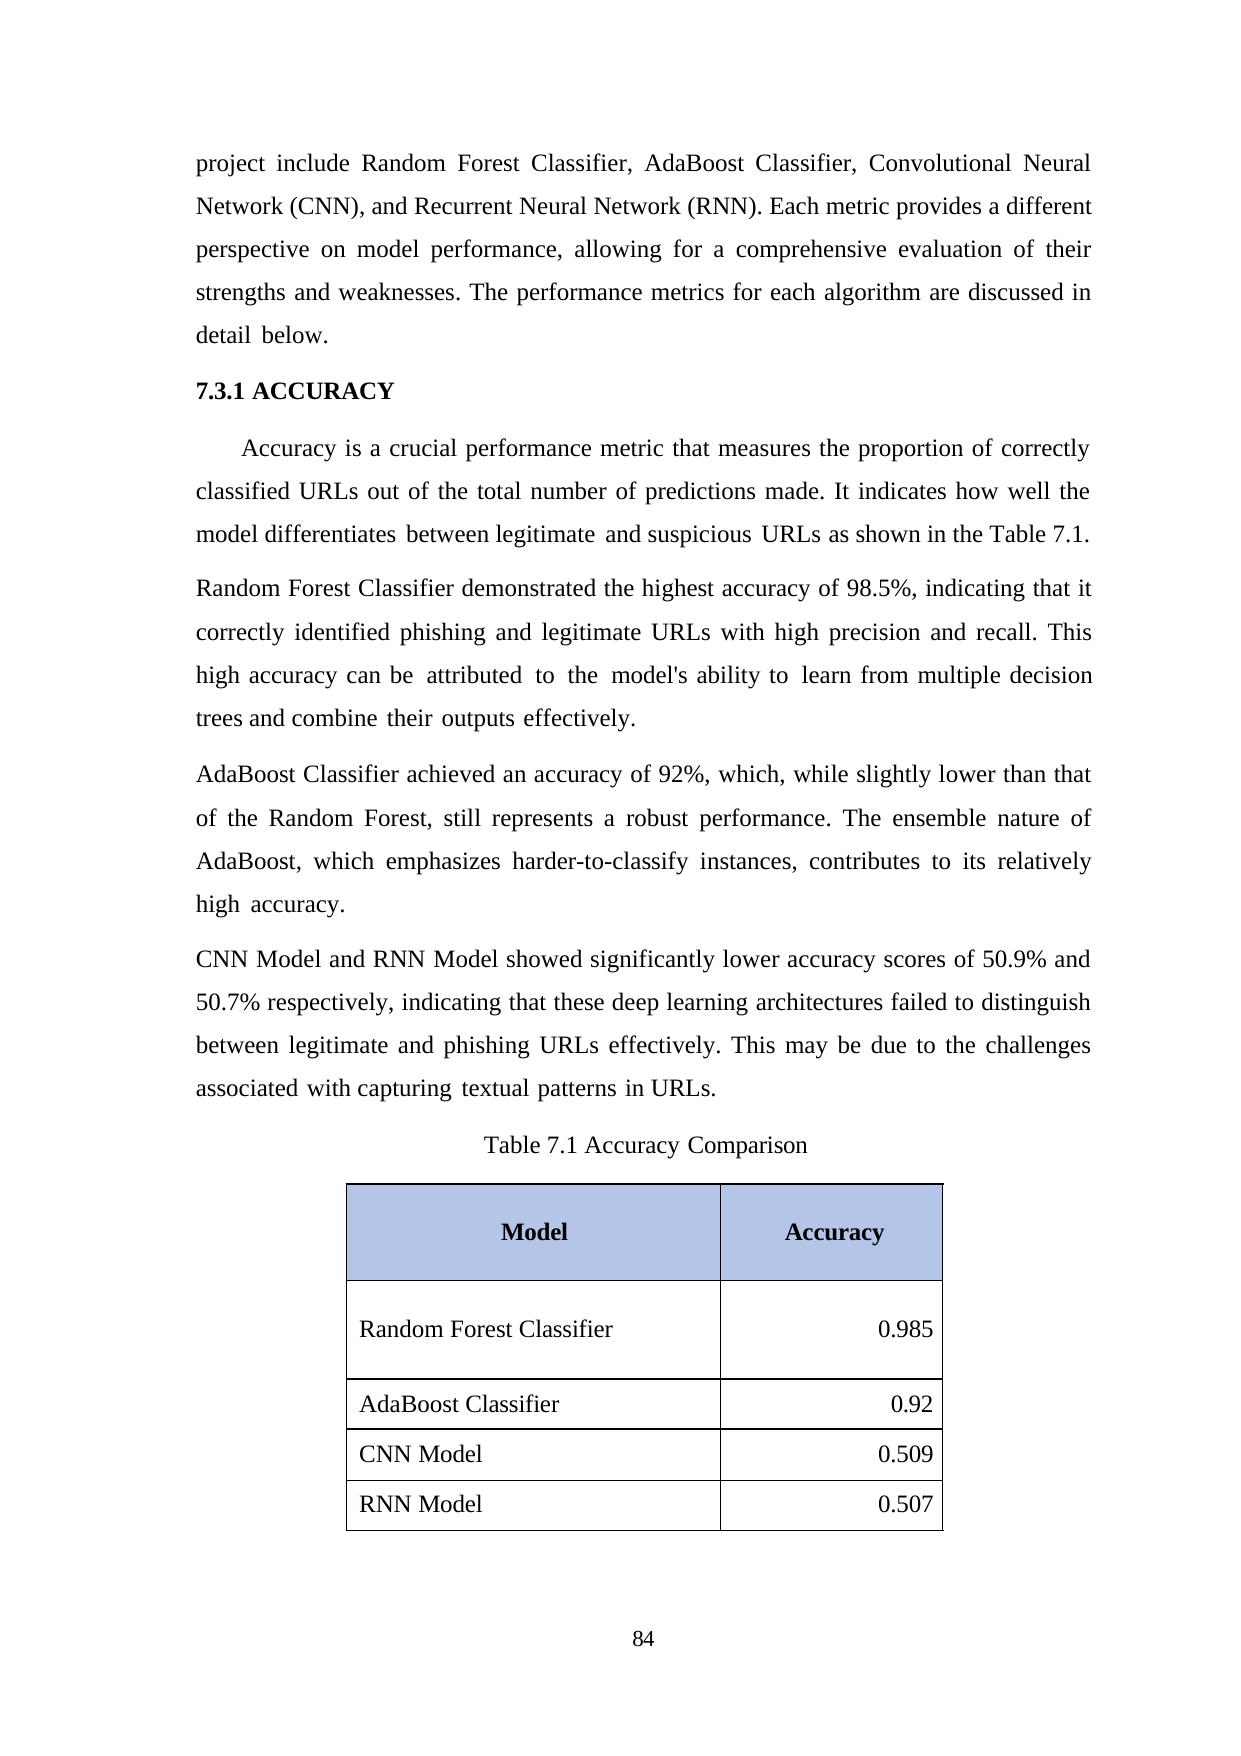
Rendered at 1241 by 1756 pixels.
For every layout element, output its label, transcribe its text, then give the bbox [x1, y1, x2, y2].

table_cell CNN Model [347, 1430, 720, 1480]
table_cell 0.509 [721, 1430, 942, 1480]
table_cell 0.92 [721, 1380, 942, 1428]
table_cell Random Forest Classifier [347, 1281, 720, 1378]
text Random Forest Classifier demonstrated the highest accuracy of 98.5%, indicating that it correctly identified phishing and legitimate URLs with high precision and recall. This high accuracy can be attributed to the model's ability to learn from multiple decision trees and combine their outputs effectively. [196, 573, 1093, 732]
table_cell RNN Model [347, 1481, 720, 1530]
text Accuracy is a crucial performance metric that measures the proportion of correctly classified URLs out of the total number of predictions made. It indicates how well the model differentiates between legitimate and suspicious URLs as shown in the Table 7.1. [196, 433, 1091, 548]
table_header Model [347, 1185, 720, 1280]
subtitle ACCURACY [196, 376, 1166, 405]
text project include Random Forest Classifier, AdaBoost Classifier, Convolutional Neural Network (CNN), and Recurrent Neural Network (RNN). Each metric provides a different perspective on model performance, allowing for a comprehensive evaluation of their strengths and weaknesses. The performance metrics for each algorithm are discussed in detail below. [196, 148, 1092, 349]
table_header Accuracy [721, 1185, 942, 1280]
table_cell 0.985 [721, 1281, 942, 1378]
text AdaBoost Classifier achieved an accuracy of 92%, which, while slightly lower than that of the Random Forest, still represents a robust performance. The ensemble nature of AdaBoost, which emphasizes harder-to-classify instances, contributes to its relatively high accuracy. [196, 759, 1092, 918]
text CNN Model and RNN Model showed significantly lower accuracy scores of 50.9% and 50.7% respectively, indicating that these deep learning architectures failed to distinguish between legitimate and phishing URLs effectively. This may be due to the challenges associated with capturing textual patterns in URLs. [196, 944, 1091, 1102]
table_cell 0.507 [721, 1481, 942, 1530]
text Table 7.1 Accuracy Comparison [483, 1130, 1166, 1158]
table_cell AdaBoost Classifier [347, 1380, 720, 1428]
